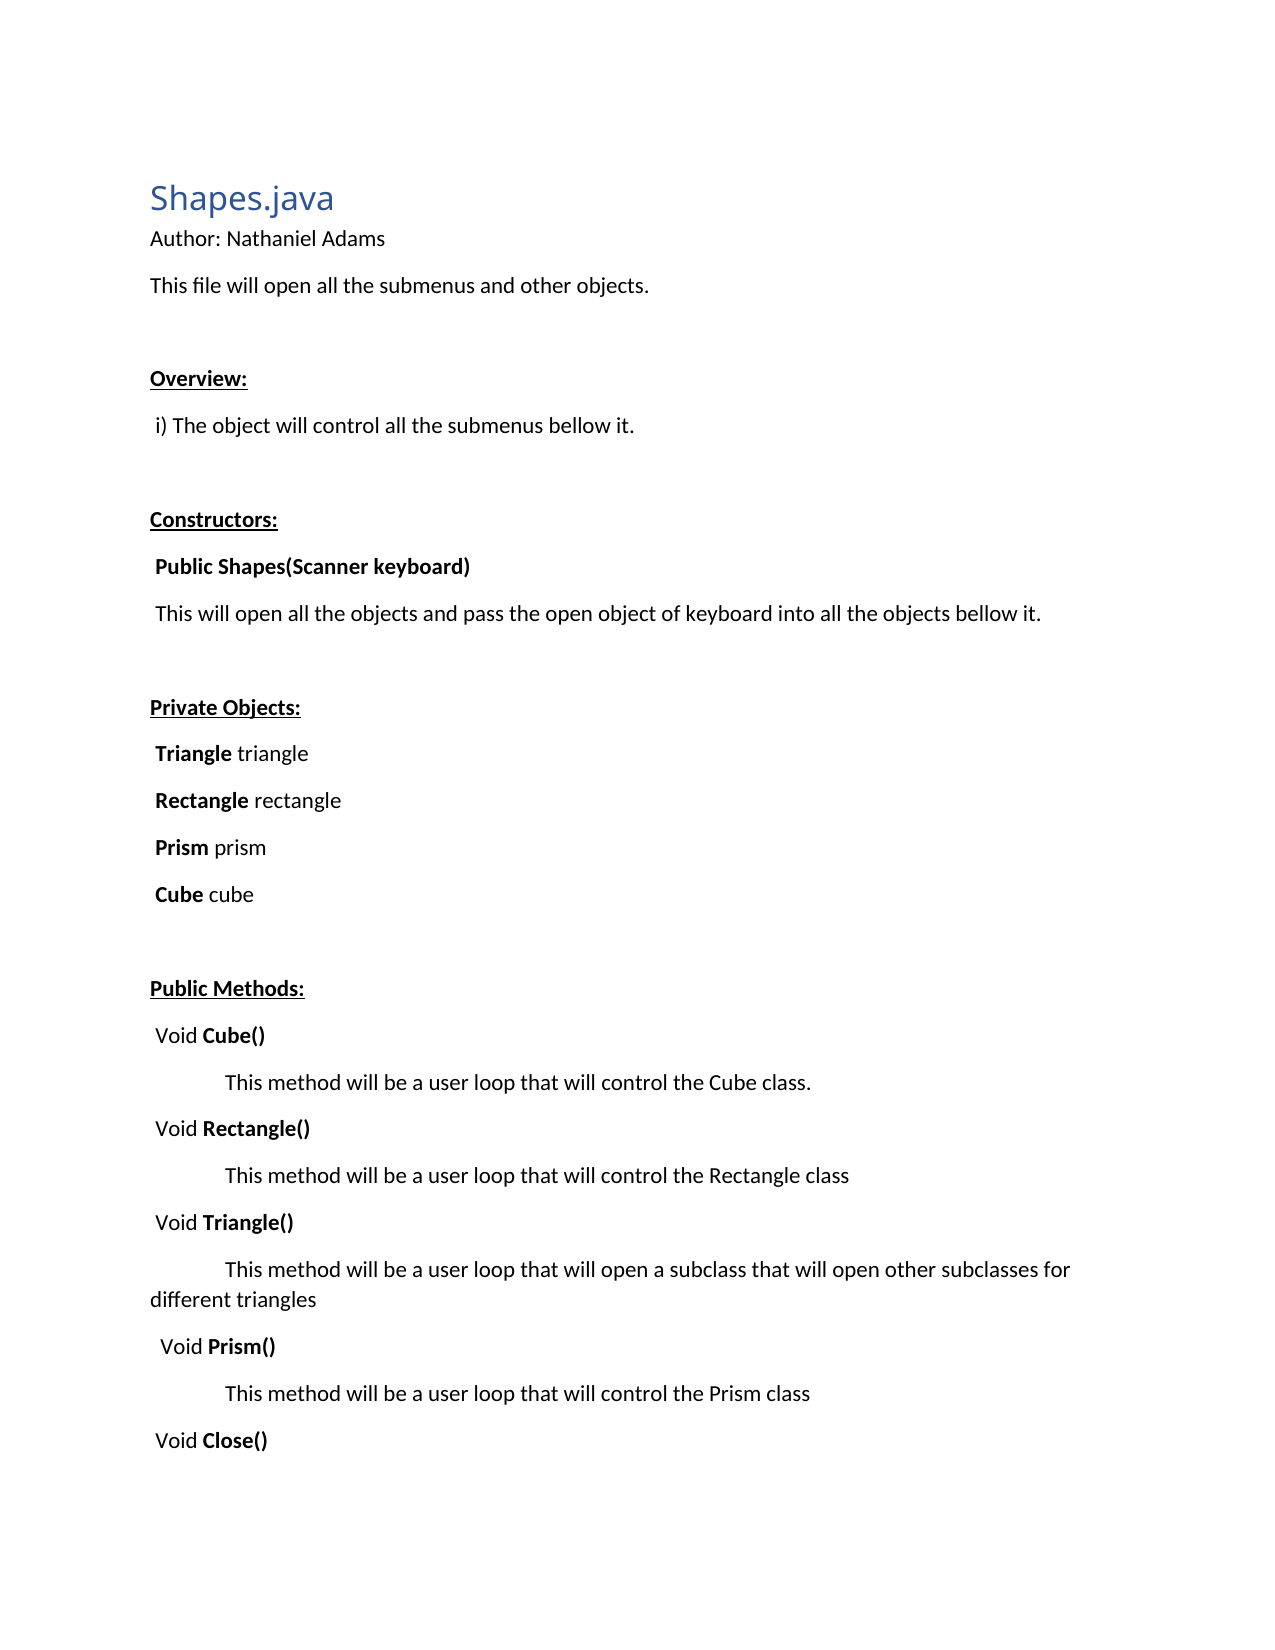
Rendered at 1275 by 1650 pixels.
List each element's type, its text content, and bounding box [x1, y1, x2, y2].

text This file will open all the submenus and other objects. [150, 271, 1125, 299]
text Void Cube() [150, 1021, 1125, 1049]
text This method will be a user loop that will control the Cube class. [150, 1068, 1125, 1096]
text Overview: [150, 364, 1125, 393]
text This method will be a user loop that will control the Rectangle class [150, 1161, 1125, 1189]
text Public Methods: [150, 974, 1125, 1002]
text Author: Nathaniel Adams [150, 224, 1125, 252]
text This will open all the objects and pass the open object of keyboard into all the objects bellow it. [150, 599, 1125, 627]
text Public Shapes(Scanner keyboard) [150, 552, 1125, 580]
text Prism prism [150, 833, 1125, 861]
text Constructors: [150, 505, 1125, 533]
text This method will be a user loop that will control the Prism class [150, 1379, 1125, 1407]
text Triangle triangle [150, 739, 1125, 768]
text Void Triangle() [150, 1208, 1125, 1236]
text Void Close() [150, 1426, 1125, 1454]
text i) The object will control all the submenus bellow it. [150, 411, 1125, 439]
subtitle Shapes.java [150, 175, 1125, 220]
text Void Rectangle() [150, 1114, 1125, 1143]
text This method will be a user loop that will open a subclass that will open other subclasses for different triangles [150, 1255, 1125, 1313]
text Void Prism() [150, 1332, 1125, 1360]
text Cube cube [150, 880, 1125, 908]
text Rectangle rectangle [150, 786, 1125, 814]
text Private Objects: [150, 693, 1125, 721]
